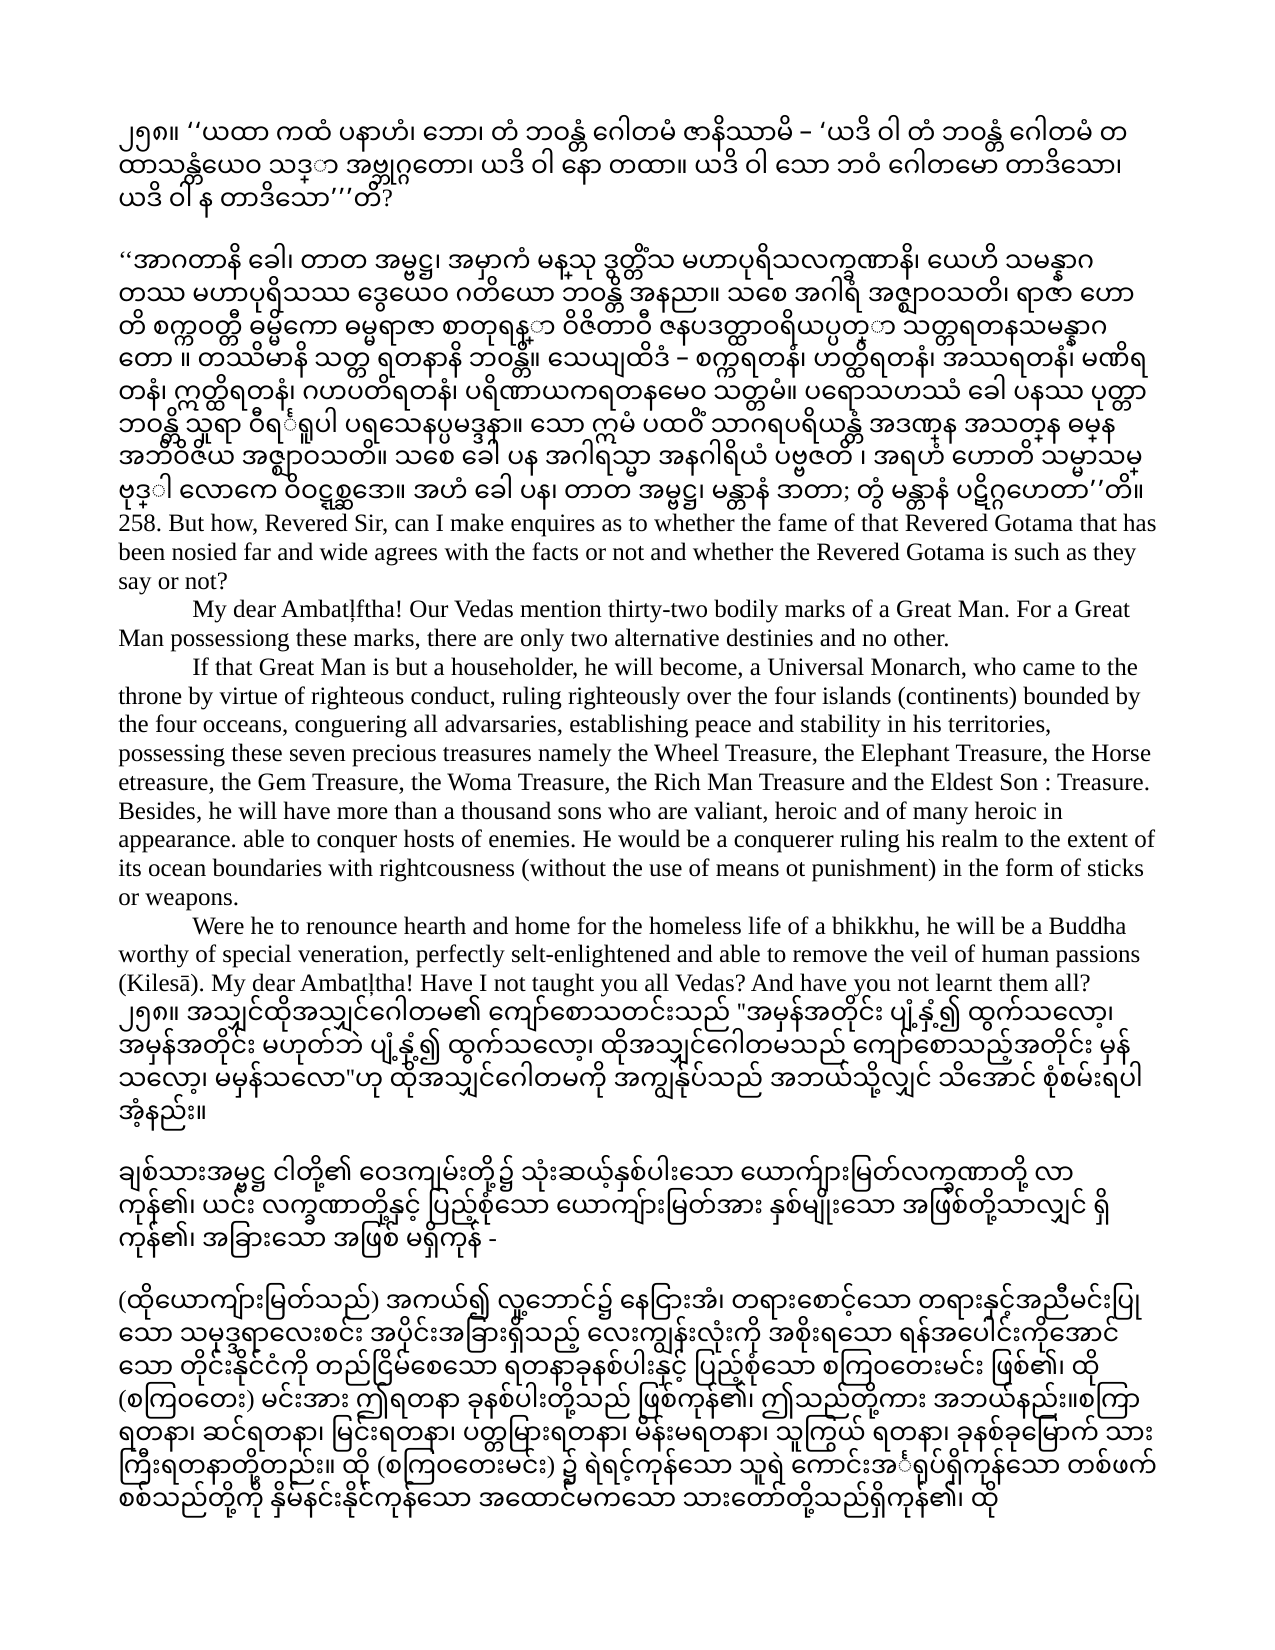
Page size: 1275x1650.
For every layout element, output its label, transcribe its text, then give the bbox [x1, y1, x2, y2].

text ချစ်သားအမ္ဗဋ္ဌ ငါတို့၏ ဝေဒကျမ်းတို့၌ သုံးဆယ့်နှစ်ပါးသော ယောက်ျားမြတ်လက္ခဏာတို့ လာ ကုန်၏၊ ယင်း လက္ခဏာတို့နှင့် ပြည့်စုံသော ယောကျ်ားမြတ်အား နှစ်မျိုးသော အဖြစ်တို့သာလျှင် ရှိကုန်၏၊ အခြားသော အဖြစ် မရှိကုန် - [118, 1158, 1157, 1257]
text ‘‘အာဂတာနိ ခေါ၊ တာတ အမ္ဗဋ္ဌ၊ အမှာကံ မန္တေသု ဒွတ္တိံသ မဟာပုရိသလက္ခဏာနိ၊ ယေဟိ သမန္နာဂတဿ မဟာပုရိသဿ ဒွေယေဝ ဂတိယော ဘဝန္တိ အနညာ။ သစေ အဂါရံ အဇ္ဈာဝသတိ၊ ရာဇာ ဟောတိ စက္ကဝတ္တီ ဓမ္မိကော ဓမ္မရာဇာ စာတုရန္တော ဝိဇိတာဝီ ဇနပဒတ္ထာဝရိယပ္ပတ္တော သတ္တရတနသမန္နာဂတော ။ တဿိမာနိ သတ္တ ရတနာနိ ဘဝန္တိ။ သေယျထိဒံ – စက္ကရတနံ၊ ဟတ္ထိရတနံ၊ အဿရတနံ၊ မဏိရတနံ၊ ဣတ္ထိရတနံ၊ ဂဟပတိရတနံ၊ ပရိဏာယကရတနမေဝ သတ္တမံ။ ပရောသဟဿံ ခေါ ပနဿ ပုတ္တာ ဘဝန္တိ သူရာ ဝီရင်္ဂရူပါ ပရသေနပ္ပမဒ္ဒနာ။ သော ဣမံ ပထဝိံ သာဂရပရိယန္တံ အဒဏ္ဍေန အသတ္ထေန ဓမ္မေန အဘိဝိဇိယ အဇ္ဈာဝသတိ။ သစေ ခေါ ပန အဂါရသ္မာ အနဂါရိယံ ပဗ္ဗဇတိ ၊ အရဟံ ဟောတိ သမ္မာသမ္ဗုဒ္ဓေါ လောကေ ဝိဝဋ္ဋစ္ဆဒော။ အဟံ ခေါ ပန၊ တာတ အမ္ဗဋ္ဌ၊ မန္တာနံ ဒာတာ; တွံ မန္တာနံ ပဋိဂ္ဂဟေတာ’’တိ။ [118, 246, 1157, 508]
text Were he to renounce hearth and home for the homeless life of a bhikkhu, he will be a Buddha worthy of special veneration, perfectly selt-enlightened and able to remove the veil of human passions (Kilesā). My dear Ambatļtha! Have I not taught you all Vedas? And have you not learnt them all? [118, 911, 1157, 997]
text If that Great Man is but a householder, he will become, a Universal Monarch, who came to the throne by virtue of righteous conduct, ruling righteously over the four islands (continents) bounded by the four occeans, conguering all advarsaries, establishing peace and stability in his territories, possessing these seven precious treasures namely the Wheel Treasure, the Elephant Treasure, the Horse etreasure, the Gem Treasure, the Woma Treasure, the Rich Man Treasure and the Eldest Son : Treasure. [118, 652, 1157, 796]
text or weapons. [118, 882, 1157, 911]
text ၂၅၈။ အသျှင်ထိုအသျှင်ဂေါတမ၏ ကျော်စောသတင်းသည် ''အမှန်အတိုင်း ပျံ့နှံ့၍ ထွက်သလော့၊ အမှန်အတိုင်း မဟုတ်ဘဲ ပျံ့နှံ့၍ ထွက်သလော့၊ ထိုအသျှင်ဂေါတမသည် ကျော်စောသည့်အတိုင်း မှန်သလော့၊ မမှန်သလော''ဟု ထိုအသျှင်ဂေါတမကို အကျွန်ုပ်သည် အဘယ်သို့လျှင် သိအောင် စုံစမ်းရပါအံ့နည်း။ [118, 997, 1157, 1129]
text ၂၅၈။ ‘‘ယထာ ကထံ ပနာဟံ၊ ဘော၊ တံ ဘဝန္တံ ဂေါတမံ ဇာနိဿာမိ – ‘ယဒိ ဝါ တံ ဘဝန္တံ ဂေါတမံ တထာသန္တံယေဝ သဒ္ဒော အဗ္ဘုဂ္ဂတော၊ ယဒိ ဝါ နော တထာ။ ယဒိ ဝါ သော ဘဝံ ဂေါတမော တာဒိသော၊ ယဒိ ဝါ န တာဒိသော’’’တိ? [118, 118, 1157, 217]
text My dear Ambatļftha! Our Vedas mention thirty-two bodily marks of a Great Man. For a Great Man possessiong these marks, there are only two alternative destinies and no other. [118, 594, 1157, 652]
text Besides, he will have more than a thousand sons who are valiant, heroic and of many heroic in appearance. able to conquer hosts of enemies. He would be a conquerer ruling his realm to the extent of its ocean boundaries with rightcousness (without the use of means ot punishment) in the form of sticks [118, 796, 1157, 882]
text 258. But how, Revered Sir, can I make enquires as to whether the fame of that Revered Gotama that has been nosied far and wide agrees with the facts or not and whether the Revered Gotama is such as they say or not? [118, 508, 1157, 594]
